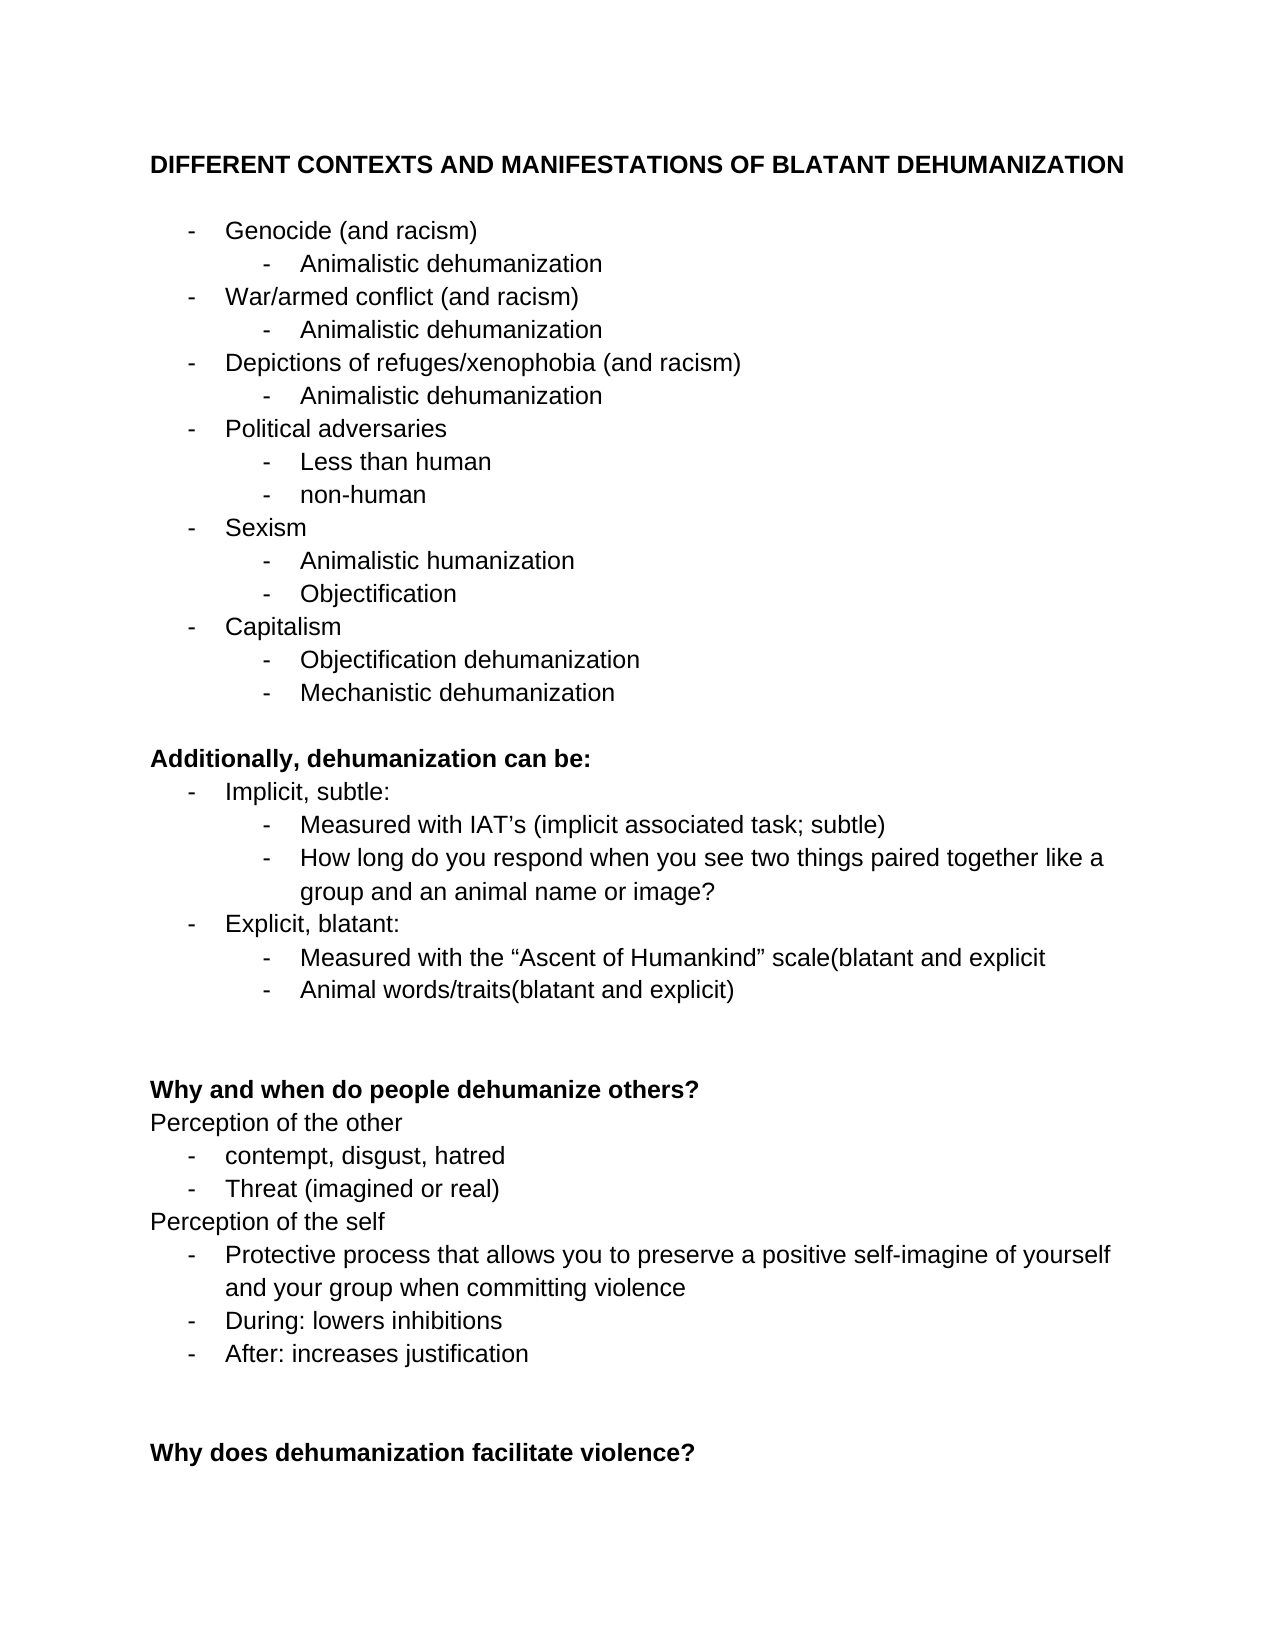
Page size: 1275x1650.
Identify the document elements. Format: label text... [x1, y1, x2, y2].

text Why and when do people dehumanize others? [150, 1074, 1125, 1103]
list Mechanistic dehumanization [262, 678, 1125, 707]
list Measured with the “Ascent of Humankind” scale(blatant and explicit [262, 942, 1125, 971]
list Animal words/traits(blatant and explicit) [262, 976, 1125, 1004]
list Threat (imagined or real) [187, 1174, 1125, 1202]
list Protective process that allows you to preserve a positive self-imagine of yourself and your group when committing violence [187, 1240, 1125, 1301]
list non-human [262, 480, 1125, 509]
list How long do you respond when you see two things paired together like a group and an animal name or image? [262, 843, 1125, 905]
list During: lowers inhibitions [187, 1306, 1125, 1334]
list Animalistic dehumanization [262, 381, 1125, 410]
list Capitalism [187, 612, 1125, 641]
list Animalistic dehumanization [262, 315, 1125, 344]
list Animalistic humanization [262, 546, 1125, 575]
list Depictions of refuges/xenophobia (and racism) [187, 348, 1125, 377]
list War/armed conflict (and racism) [187, 282, 1125, 311]
list Objectification dehumanization [262, 645, 1125, 674]
list After: increases justification [187, 1339, 1125, 1367]
text Perception of the other [150, 1108, 1125, 1136]
list Implicit, subtle: [187, 777, 1125, 806]
list Explicit, blatant: [187, 909, 1125, 938]
list Measured with IAT’s (implicit associated task; subtle) [262, 810, 1125, 839]
list Less than human [262, 447, 1125, 476]
text Additionally, dehumanization can be: [150, 744, 1125, 773]
list Animalistic dehumanization [262, 249, 1125, 278]
list Genocide (and racism) [187, 216, 1125, 245]
text DIFFERENT CONTEXTS AND MANIFESTATIONS OF BLATANT DEHUMANIZATION [150, 150, 1125, 179]
list contempt, disgust, hatred [187, 1141, 1125, 1169]
list Objectification [262, 579, 1125, 608]
list Sexism [187, 513, 1125, 542]
text Perception of the self [150, 1207, 1125, 1235]
text Why does dehumanization facilitate violence? [150, 1438, 1125, 1467]
list Political adversaries [187, 414, 1125, 443]
